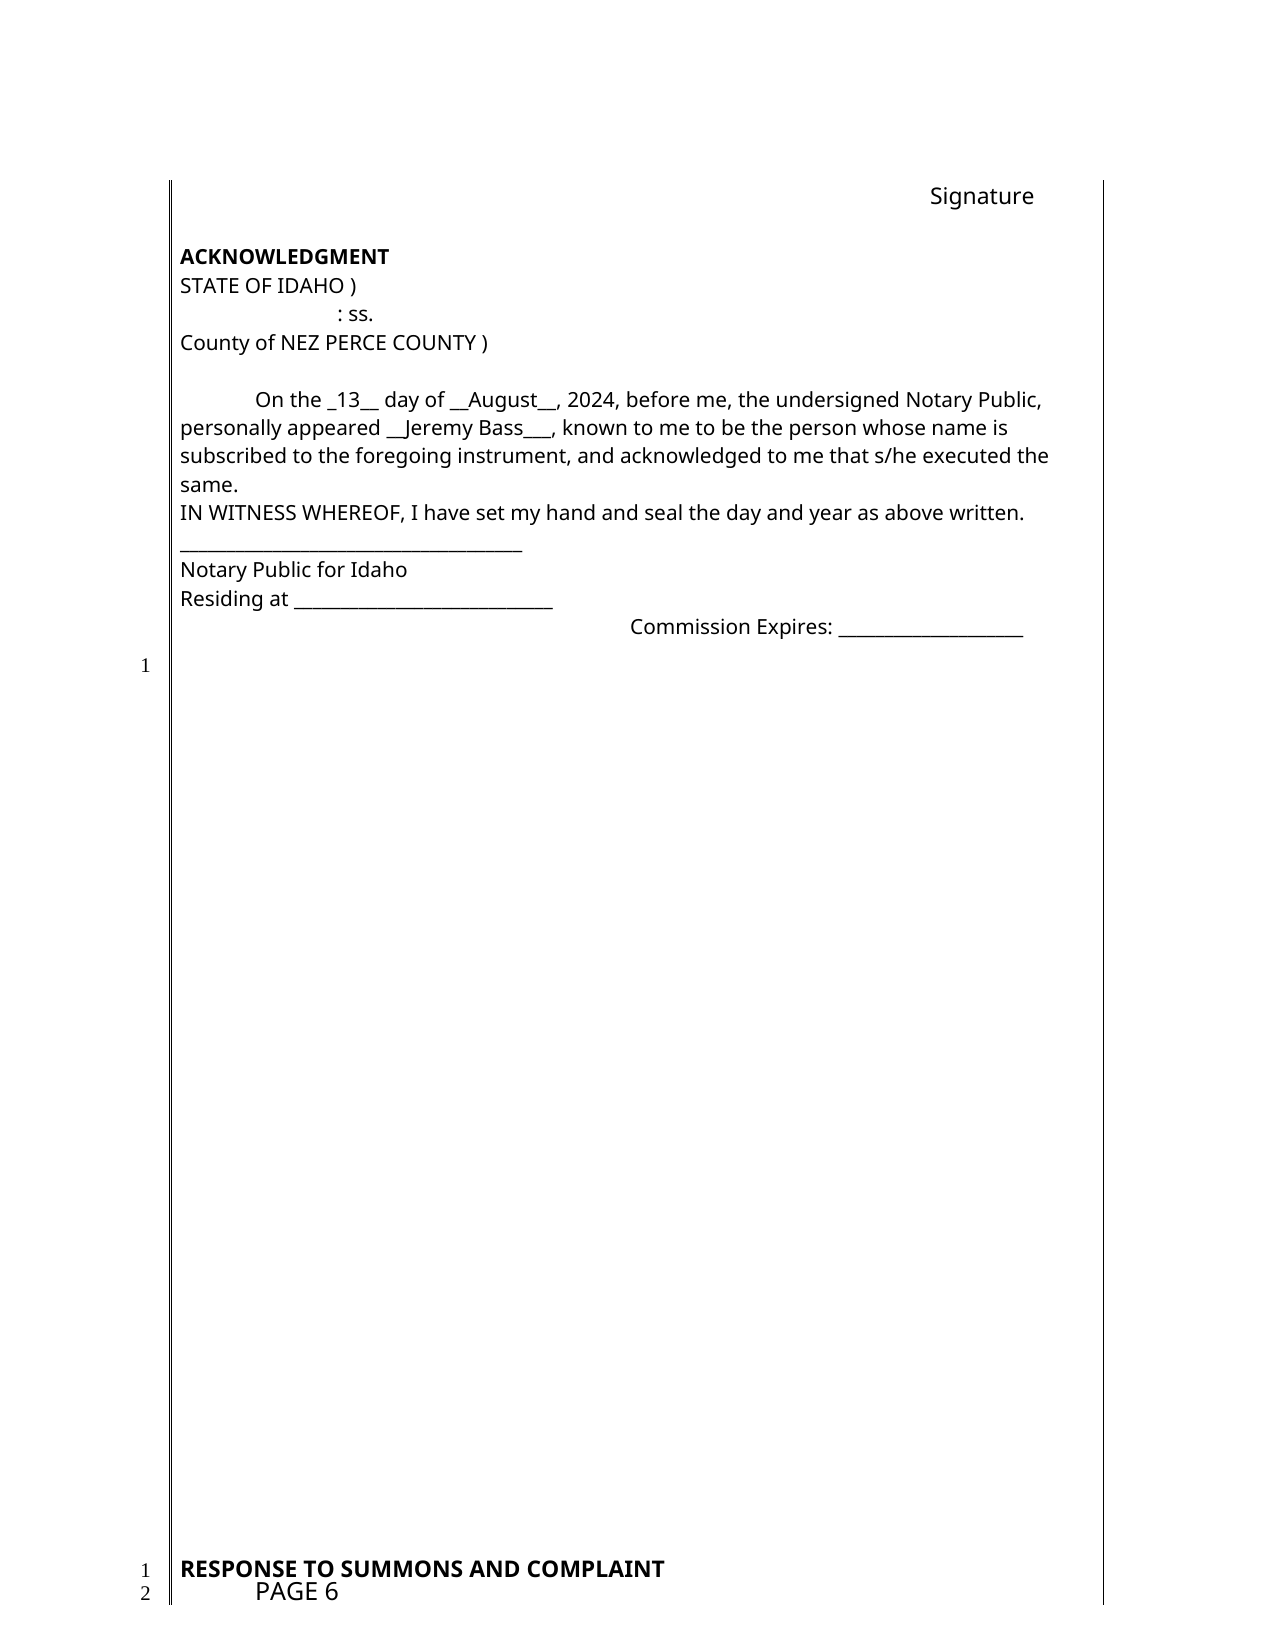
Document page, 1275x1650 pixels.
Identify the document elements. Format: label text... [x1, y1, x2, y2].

text ACKNOWLEDGMENT [180, 242, 1095, 271]
text Residing at ____________________________ [180, 584, 1095, 612]
text IN WITNESS WHEREOF, I have set my hand and seal the day and year as above written. [180, 498, 1095, 527]
text On the _13__ day of __August__, 2024, before me, the undersigned Notary Public, personally appeared __Jeremy Bass___, known to me to be the person whose name is subscribed to the foregoing instrument, and acknowledged to me that s/he executed the same. [180, 385, 1095, 498]
text _____________________________________ [180, 527, 1095, 555]
text STATE OF IDAHO ) [180, 271, 1095, 299]
text County of NEZ PERCE COUNTY ) [180, 328, 1095, 356]
text Commission Expires: ____________________ [630, 612, 1095, 641]
text : ss. [180, 299, 1095, 328]
text Signature [630, 180, 1095, 211]
text Notary Public for Idaho [180, 555, 1095, 584]
